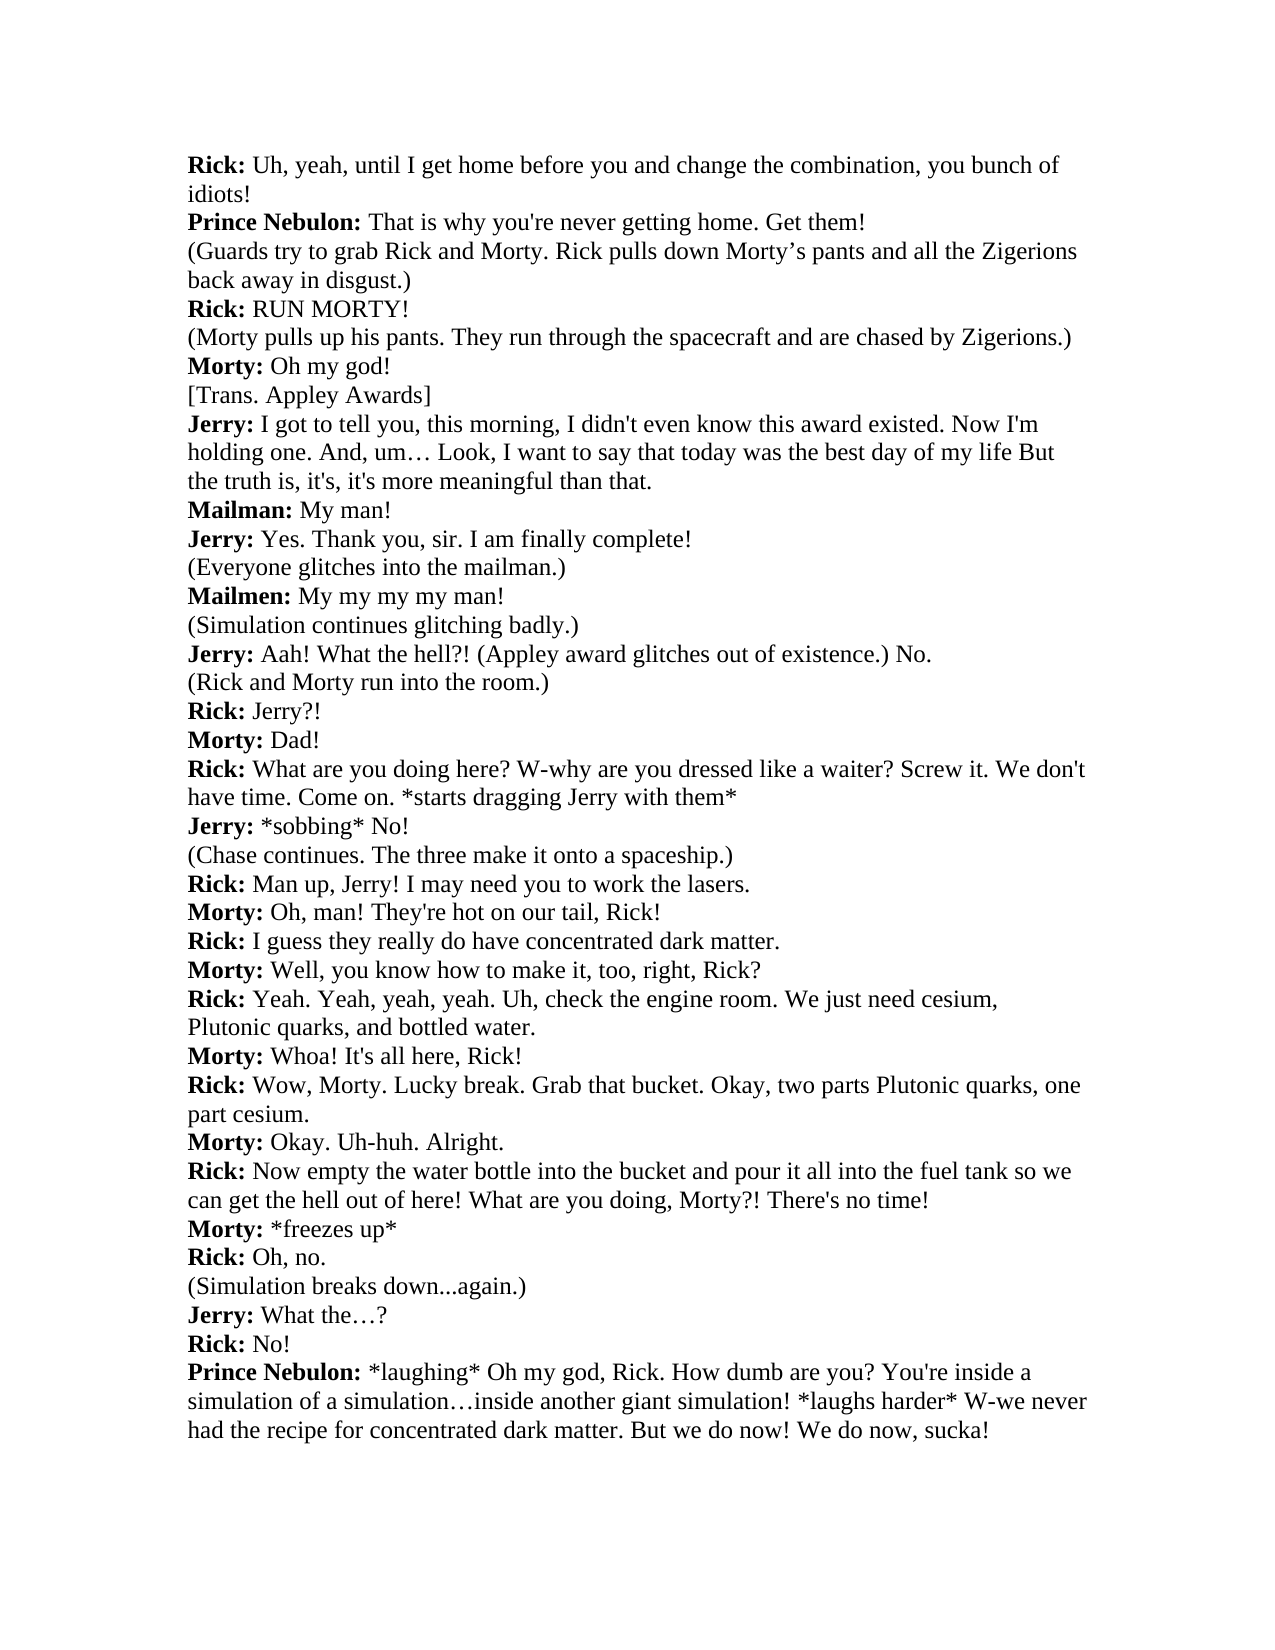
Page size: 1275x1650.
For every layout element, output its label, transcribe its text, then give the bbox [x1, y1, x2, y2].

text Jerry: I got to tell you, this morning, I didn't even know this award existed. Now I'm holding one. And, um… Look, I want to say that today was the best day of my life But the truth is, it's, it's more meaningful than that. [187, 409, 1087, 495]
text Morty: Dad! [187, 725, 1087, 754]
text Rick: Oh, no. [187, 1242, 1087, 1271]
text Rick: No! [187, 1329, 1087, 1357]
text Mailman: My man! [187, 495, 1087, 524]
text (Everyone glitches into the mailman.) [187, 552, 1087, 581]
text Morty: Okay. Uh-huh. Alright. [187, 1127, 1087, 1156]
text Rick: What are you doing here? W-why are you dressed like a waiter? Screw it. We don't have time. Come on. *starts dragging Jerry with them* [187, 754, 1087, 811]
text Rick: Jerry?! [187, 696, 1087, 725]
text Morty: Oh my god! [187, 351, 1087, 380]
text (Guards try to grab Rick and Morty. Rick pulls down Morty’s pants and all the Zigerions back away in disgust.) [187, 236, 1087, 294]
text Prince Nebulon: *laughing* Oh my god, Rick. How dumb are you? You're inside a simulation of a simulation…inside another giant simulation! *laughs harder* W-we never had the recipe for concentrated dark matter. But we do now! We do now, sucka! [187, 1357, 1087, 1444]
text Rick: RUN MORTY! [187, 294, 1087, 322]
text Rick: Uh, yeah, until I get home before you and change the combination, you bunch of idiots! [187, 150, 1087, 207]
text Morty: Whoa! It's all here, Rick! [187, 1041, 1087, 1070]
text (Chase continues. The three make it onto a spaceship.) [187, 840, 1087, 869]
text Rick: I guess they really do have concentrated dark matter. [187, 926, 1087, 955]
text Morty: Well, you know how to make it, too, right, Rick? [187, 955, 1087, 984]
text (Simulation breaks down...again.) [187, 1271, 1087, 1300]
text Jerry: Yes. Thank you, sir. I am finally complete! [187, 524, 1087, 552]
text Prince Nebulon: That is why you're never getting home. Get them! [187, 207, 1087, 236]
text (Simulation continues glitching badly.) [187, 610, 1087, 639]
text Mailmen: My my my my man! [187, 581, 1087, 610]
text Jerry: What the…? [187, 1300, 1087, 1329]
text Rick: Now empty the water bottle into the bucket and pour it all into the fuel tank so we can get the hell out of here! What are you doing, Morty?! There's no time! [187, 1156, 1087, 1214]
text (Rick and Morty run into the room.) [187, 667, 1087, 696]
text Morty: *freezes up* [187, 1214, 1087, 1242]
text Rick: Yeah. Yeah, yeah, yeah. Uh, check the engine room. We just need cesium, Plutonic quarks, and bottled water. [187, 984, 1087, 1041]
text Jerry: *sobbing* No! [187, 811, 1087, 840]
text Morty: Oh, man! They're hot on our tail, Rick! [187, 897, 1087, 926]
text Rick: Wow, Morty. Lucky break. Grab that bucket. Okay, two parts Plutonic quarks, one part cesium. [187, 1070, 1087, 1127]
text Rick: Man up, Jerry! I may need you to work the lasers. [187, 869, 1087, 897]
text [Trans. Appley Awards] [187, 380, 1087, 409]
text Jerry: Aah! What the hell?! (Appley award glitches out of existence.) No. [187, 639, 1087, 667]
text (Morty pulls up his pants. They run through the spacecraft and are chased by Zigerions.) [187, 322, 1087, 351]
